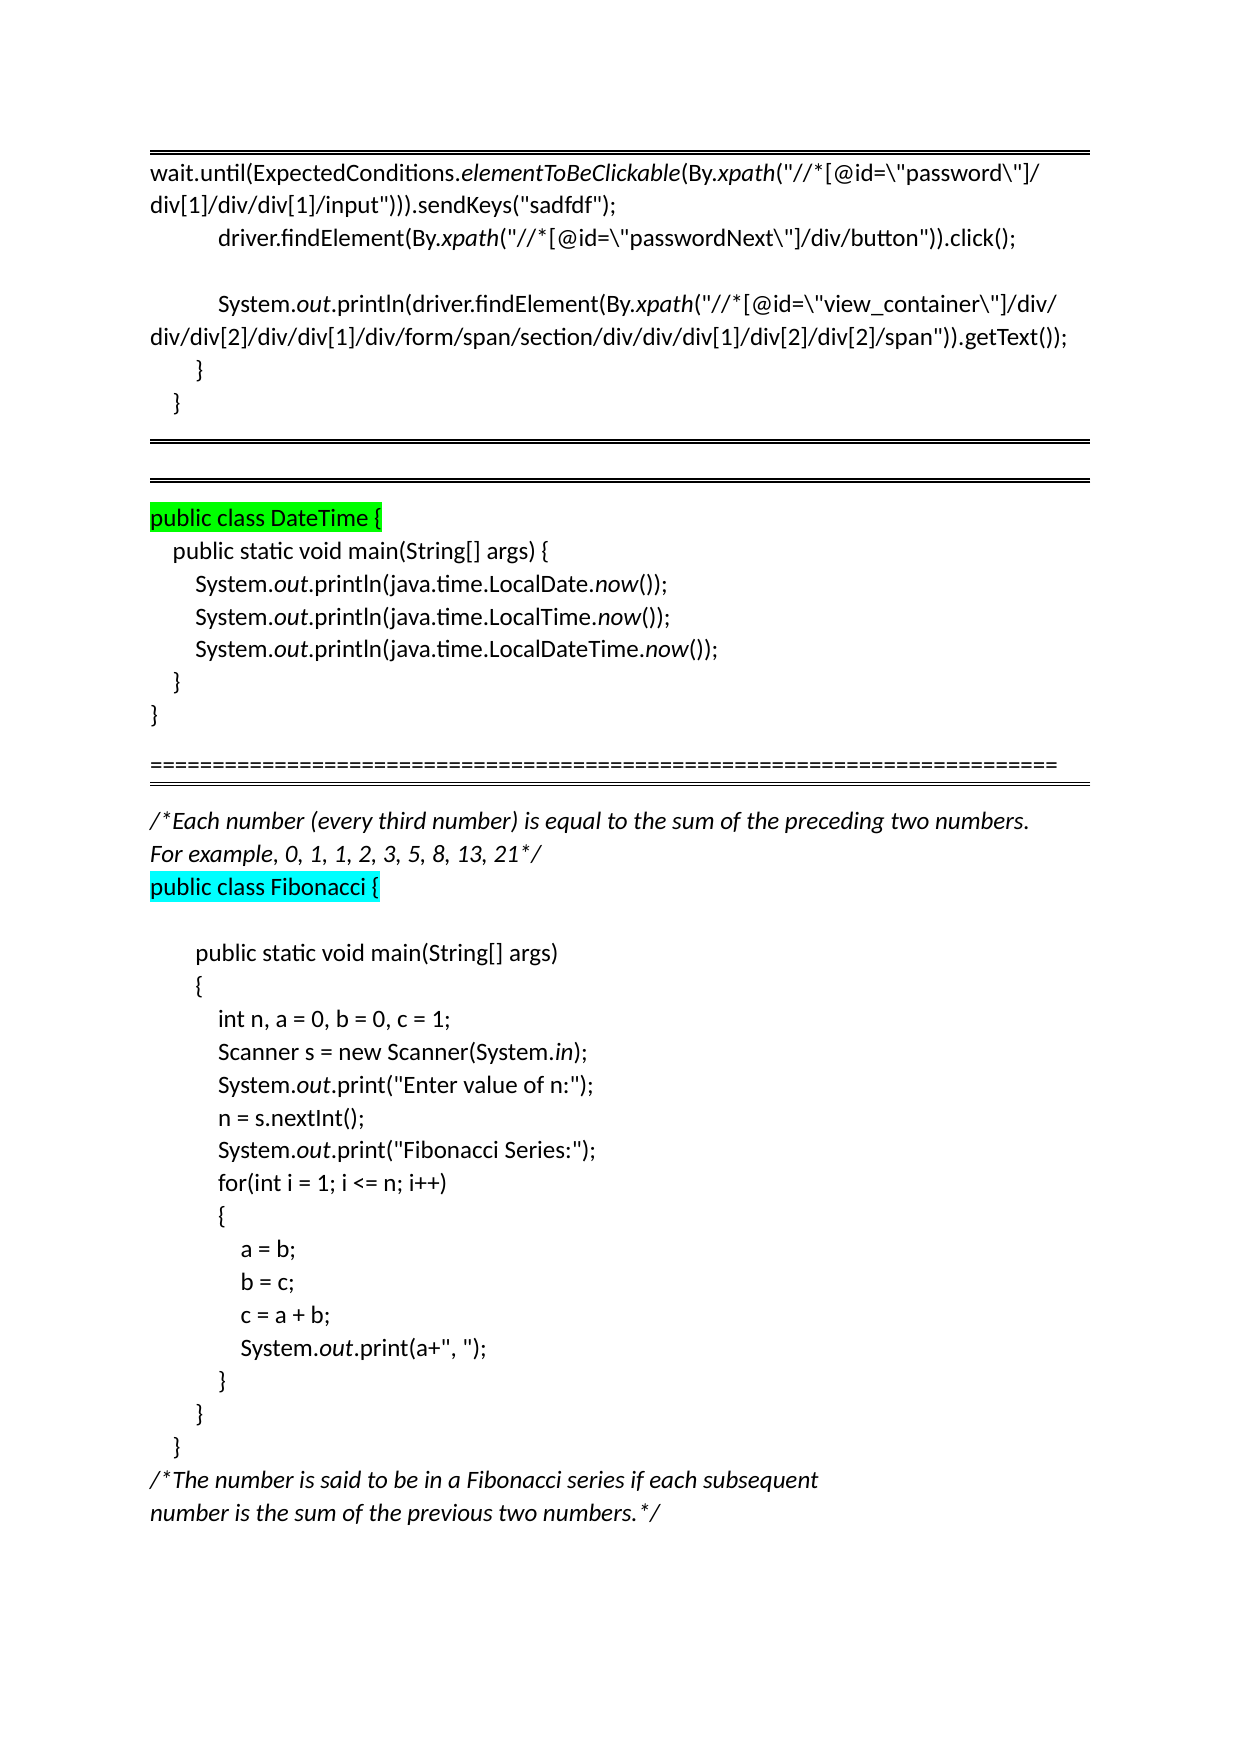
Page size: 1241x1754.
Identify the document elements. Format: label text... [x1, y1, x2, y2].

text /*Each number (every third number) is equal to the sum of the preceding two numbers. For example, 0, 1, 1, 2, 3, 5, 8, 13, 21*/ public class Fibonacci { public static void main(String[] args) { int n, a = 0, b = 0, c = 1; Scanner s = new Scanner(System.in); System.out.print("Enter value of n:"); n = s.nextInt(); System.out.print("Fibonacci Series:"); for(int i = 1; i <= n; i++) { a = b; b = c; c = a + b; System.out.print(a+", "); } } } /*The number is said to be in a Fibonacci series if each subsequent number is the sum of the previous two numbers.*/ [150, 805, 1090, 1527]
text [150, 155, 1090, 420]
text ========================================================================= [150, 749, 1090, 782]
text public class DateTime { public static void main(String[] args) { System.out.println(java.time.LocalDate.now()); System.out.println(java.time.LocalTime.now()); System.out.println(java.time.LocalDateTime.now()); } } [150, 502, 1090, 730]
